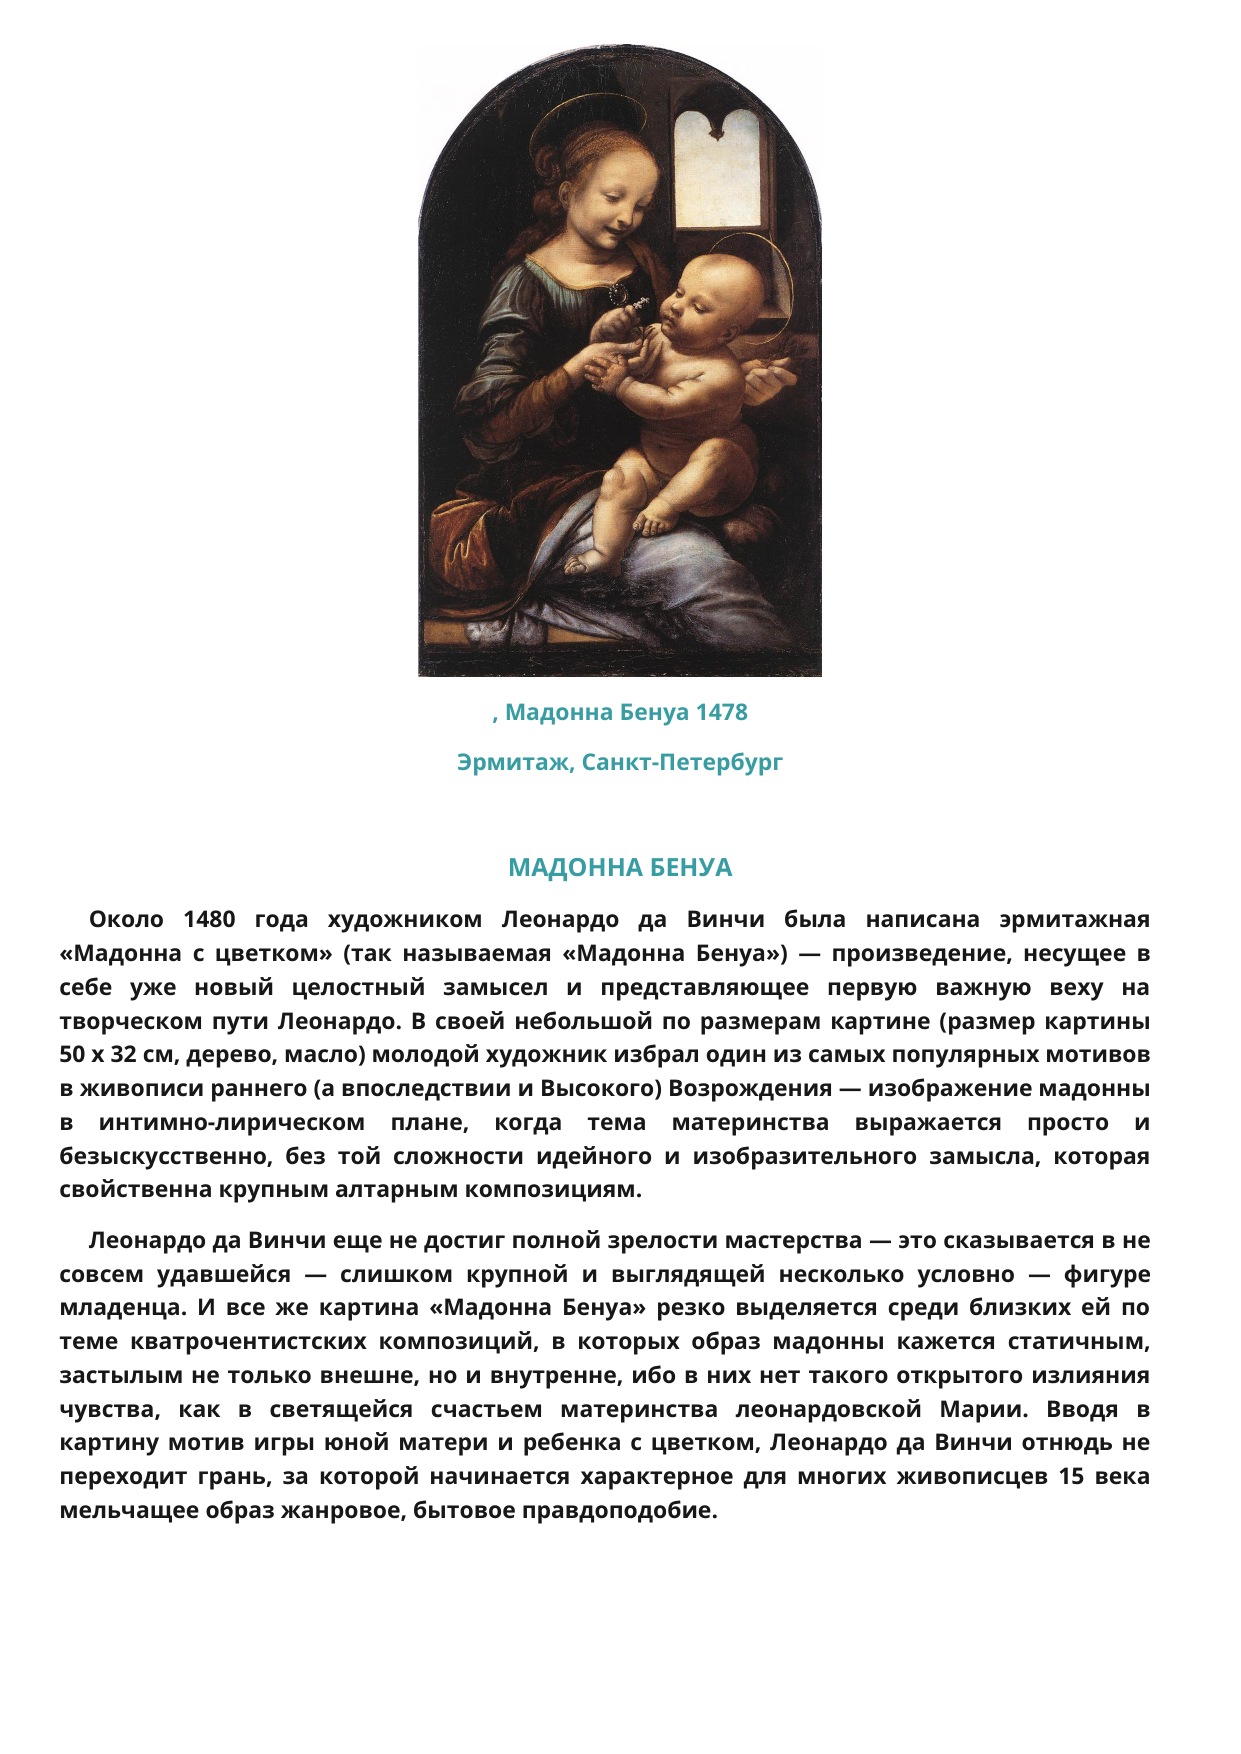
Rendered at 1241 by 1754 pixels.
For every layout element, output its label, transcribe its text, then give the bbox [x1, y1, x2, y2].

picture [418, 44, 822, 677]
text , Мадонна Бенуа 1478 [59, 696, 1152, 727]
text Около 1480 года художником Леонардо да Винчи была написана эрмитажная «Мадонна с цветком» (так называемая «Мадонна Бенуа») — произведение, несущее в себе уже новый целостный замысел и представляющее первую важную веху на творческом пути Леонардо. В своей небольшой по размерам картине (размер картины 50 x 32 см, дерево, масло) молодой художник избрал один из самых популярных мотивов в живописи раннего (а впоследствии и Высокого) Возрождения — изображение мадонны в интимно-лирическом плане, когда тема материнства выражается просто и безыскусственно, без той сложности идейного и изобразительного замысла, которая свойственна крупным алтарным композициям. [59, 903, 1152, 1205]
text МАДОННА БЕНУА [59, 850, 1152, 884]
text Эрмитаж, Санкт-Петербург [59, 746, 1152, 777]
text Леонардо да Винчи еще не достиг полной зрелости мастерства — это сказывается в не совсем удавшейся — слишком крупной и выглядящей несколько условно — фигуре младенца. И все же картина «Мадонна Бенуа» резко выделяется среди близких ей по теме кватрочентистских композиций, в которых образ мадонны кажется статичным, застылым не только внешне, но и внутренне, ибо в них нет такого открытого излияния чувства, как в светящейся счастьем материнства леонардовской Марии. Вводя в картину мотив игры юной матери и ребенка с цветком, Леонардо да Винчи отнюдь не переходит грань, за которой начинается характерное для многих живописцев 15 века мельчащее образ жанровое, бытовое правдоподобие. [59, 1224, 1152, 1525]
